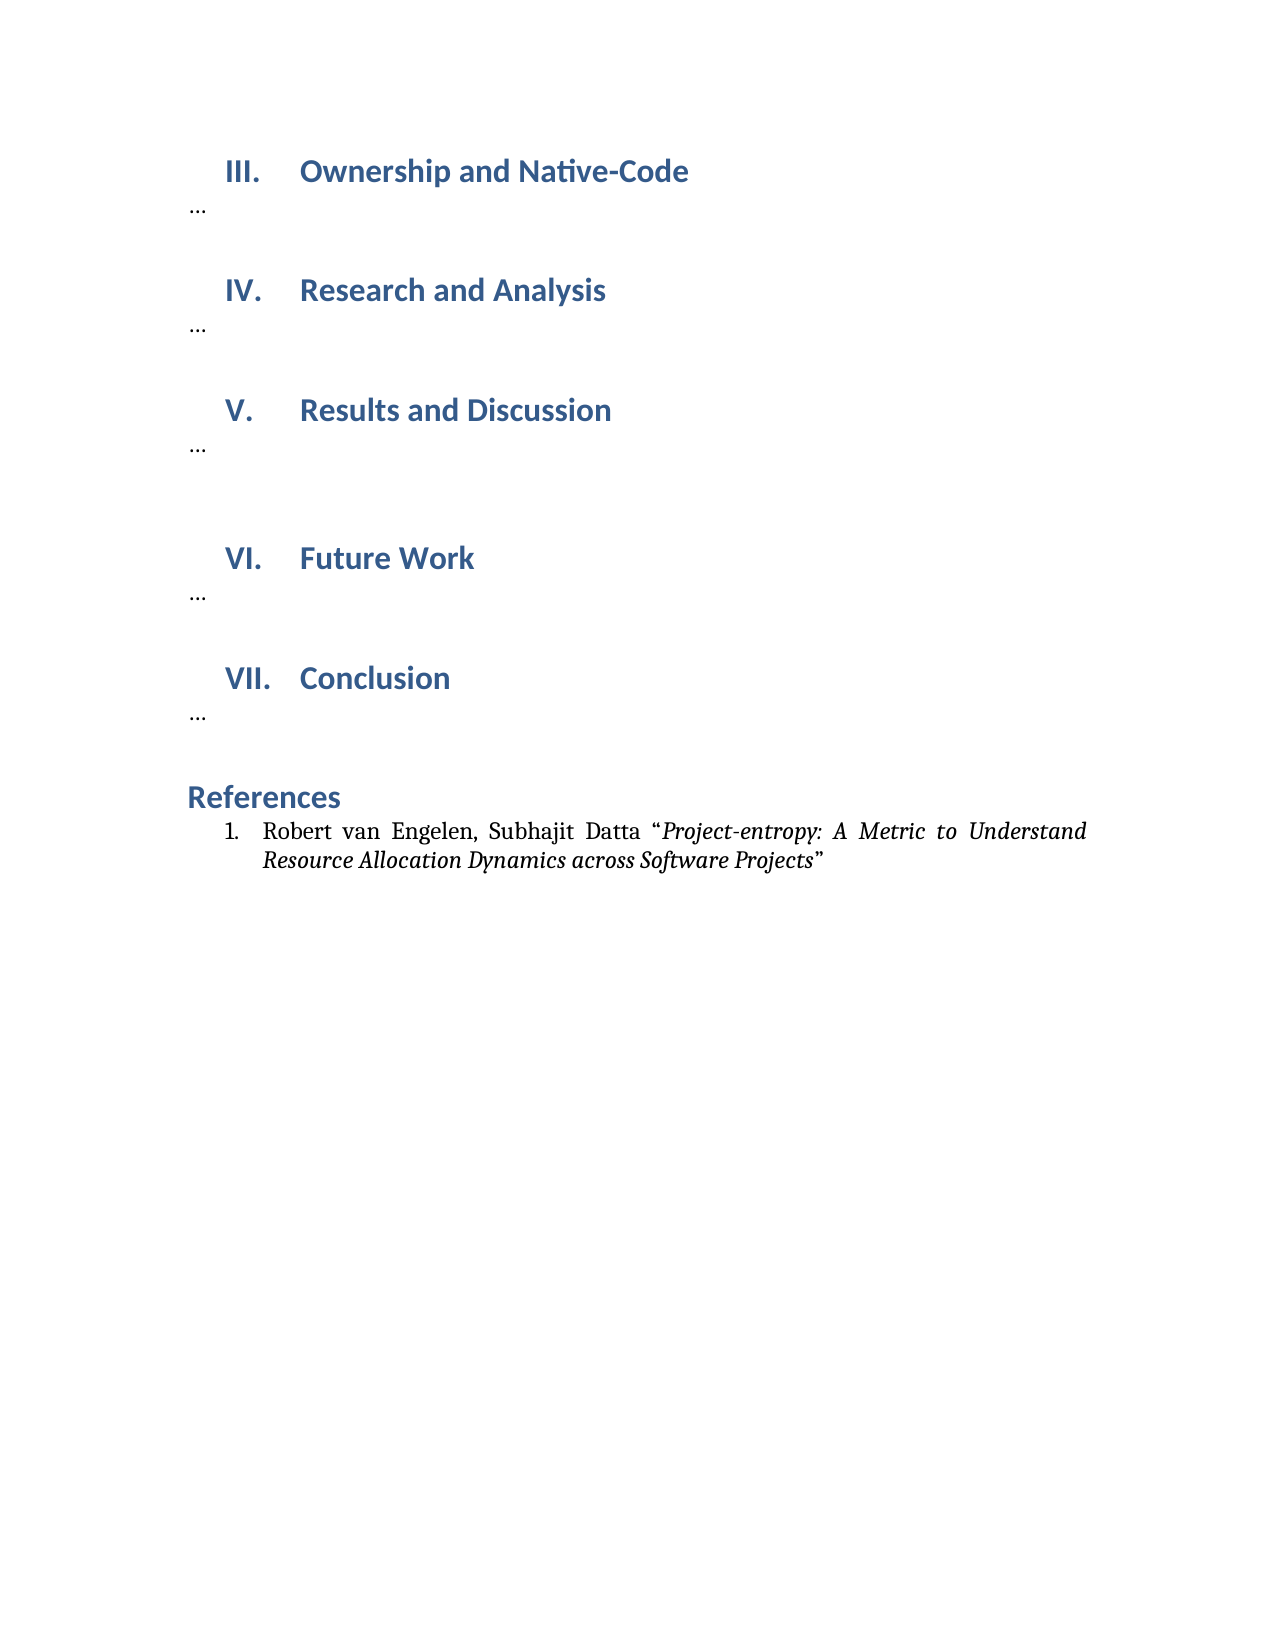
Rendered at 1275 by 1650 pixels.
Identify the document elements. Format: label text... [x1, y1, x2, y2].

subtitle Results and Discussion [225, 389, 1087, 430]
list Robert van Engelen, Subhajit Datta “Project-entropy: A Metric to Understand Resource Allocation Dynamics across Software Projects” [225, 817, 1087, 874]
subtitle Conclusion [225, 657, 1087, 697]
subtitle Future Work [225, 537, 1087, 578]
text … [187, 578, 1087, 607]
text … [187, 430, 1087, 458]
subtitle References [187, 776, 1087, 817]
text … [187, 310, 1087, 339]
subtitle Research and Analysis [225, 269, 1087, 310]
text … [187, 697, 1087, 726]
subtitle Ownership and Native-Code [225, 150, 1087, 191]
text … [187, 191, 1087, 219]
